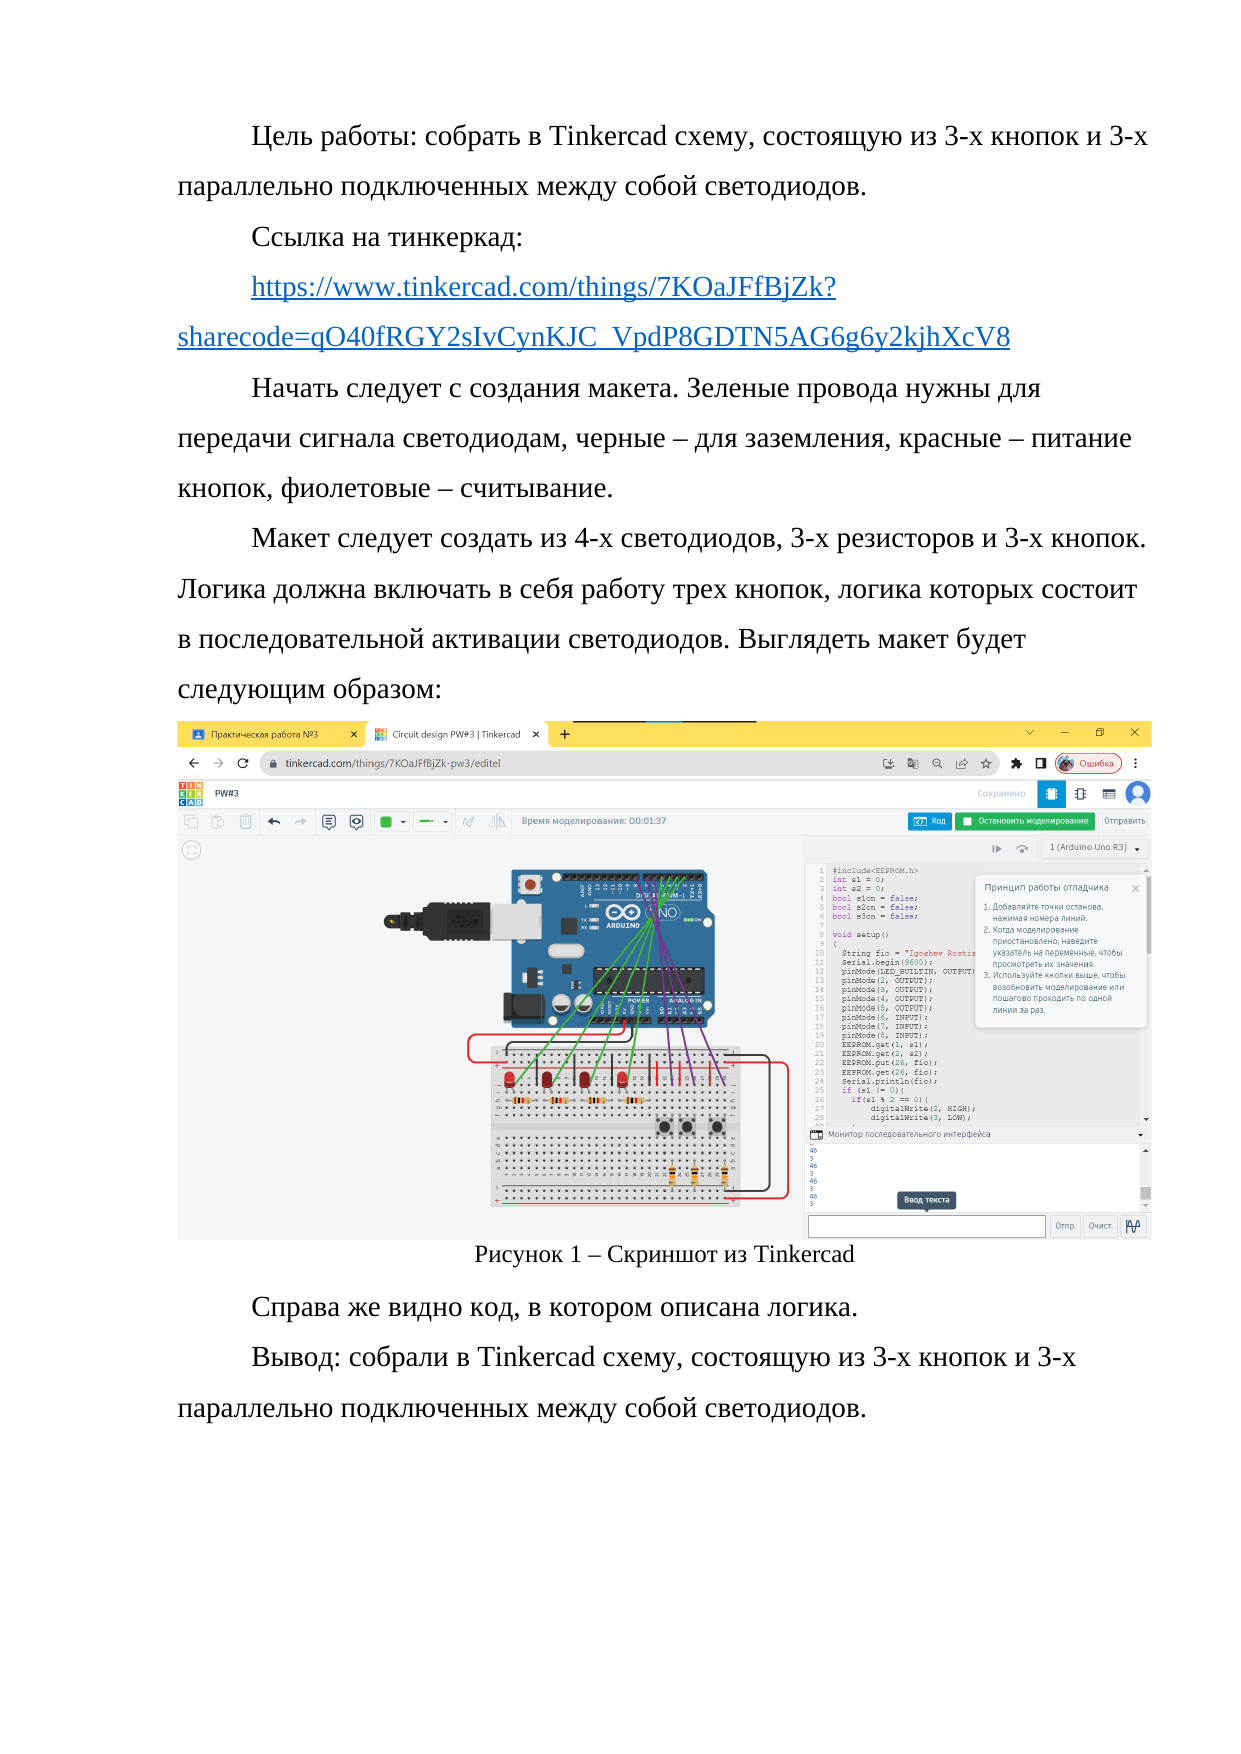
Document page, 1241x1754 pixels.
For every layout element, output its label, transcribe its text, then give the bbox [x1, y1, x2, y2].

text Макет следует создать из 4-х светодиодов, 3-х резисторов и 3-х кнопок. Логика должна включать в себя работу трех кнопок, логика которых состоит в последовательной активации светодиодов. Выглядеть макет будет следующим образом: [177, 521, 1152, 705]
text Начать следует с создания макета. Зеленые провода нужны для передачи сигнала светодиодам, черные – для заземления, красные – питание кнопок, фиолетовые – считывание. [177, 370, 1152, 504]
text Вывод: собрали в Tinkercad схему, состоящую из 3-х кнопок и 3-х параллельно подключенных между собой светодиодов. [177, 1339, 1152, 1423]
text Рисунок 1 – Скриншот из Tinkercad [177, 1240, 1152, 1268]
text Цель работы: собрать в Tinkercad схему, состоящую из 3-х кнопок и 3-х параллельно подключенных между собой светодиодов. [177, 118, 1152, 202]
text Справа же видно код, в котором описана логика. [177, 1289, 1152, 1323]
text https://www.tinkercad.com/things/7KOaJFfBjZk?sharecode=qO40fRGY2sIvCynKJC_VpdP8GDTN5AG6g6y2kjhXcV8 [177, 269, 1152, 353]
picture [177, 721, 1152, 1240]
text Ссылка на тинкеркад: [177, 219, 1152, 252]
